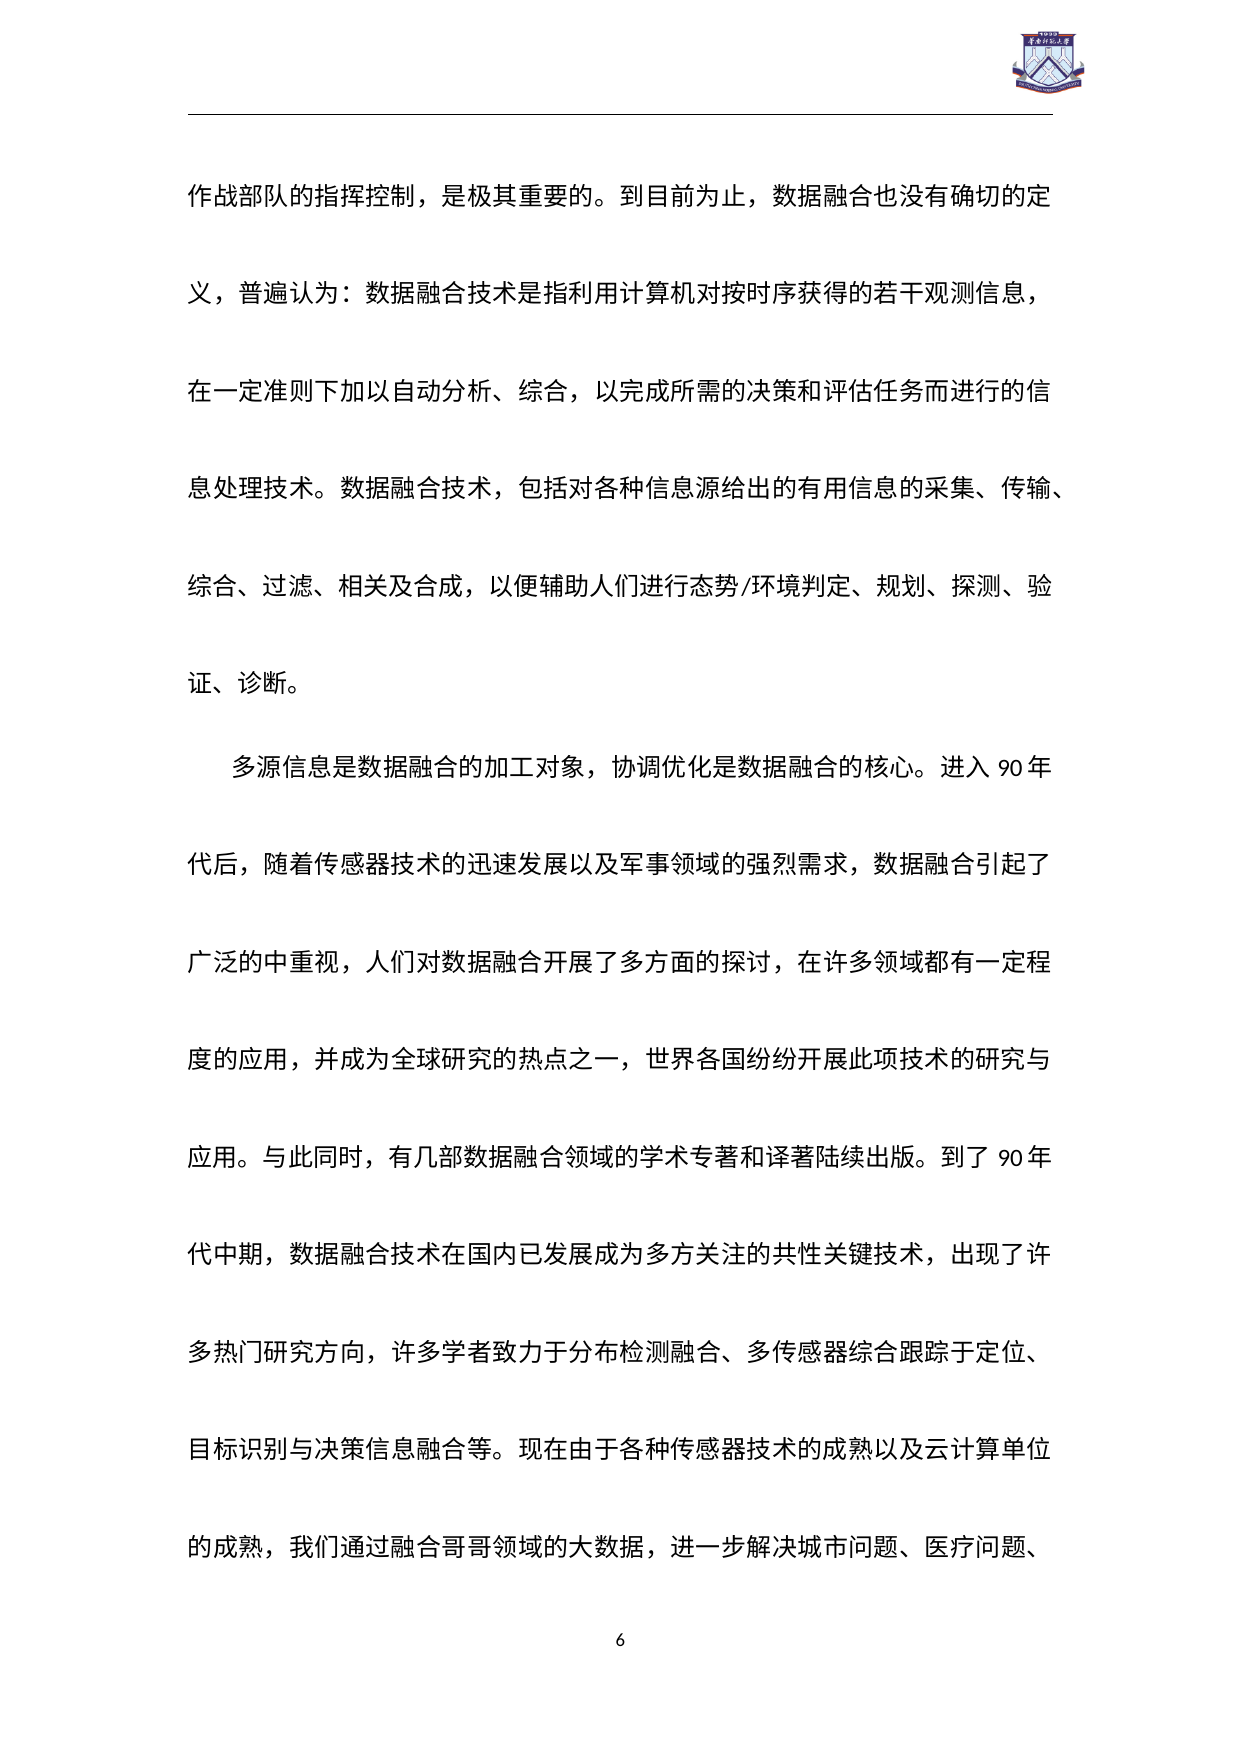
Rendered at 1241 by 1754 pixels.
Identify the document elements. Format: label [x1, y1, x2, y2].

text [187, 162, 1053, 714]
text [187, 733, 1053, 1578]
picture [1011, 30, 1086, 95]
